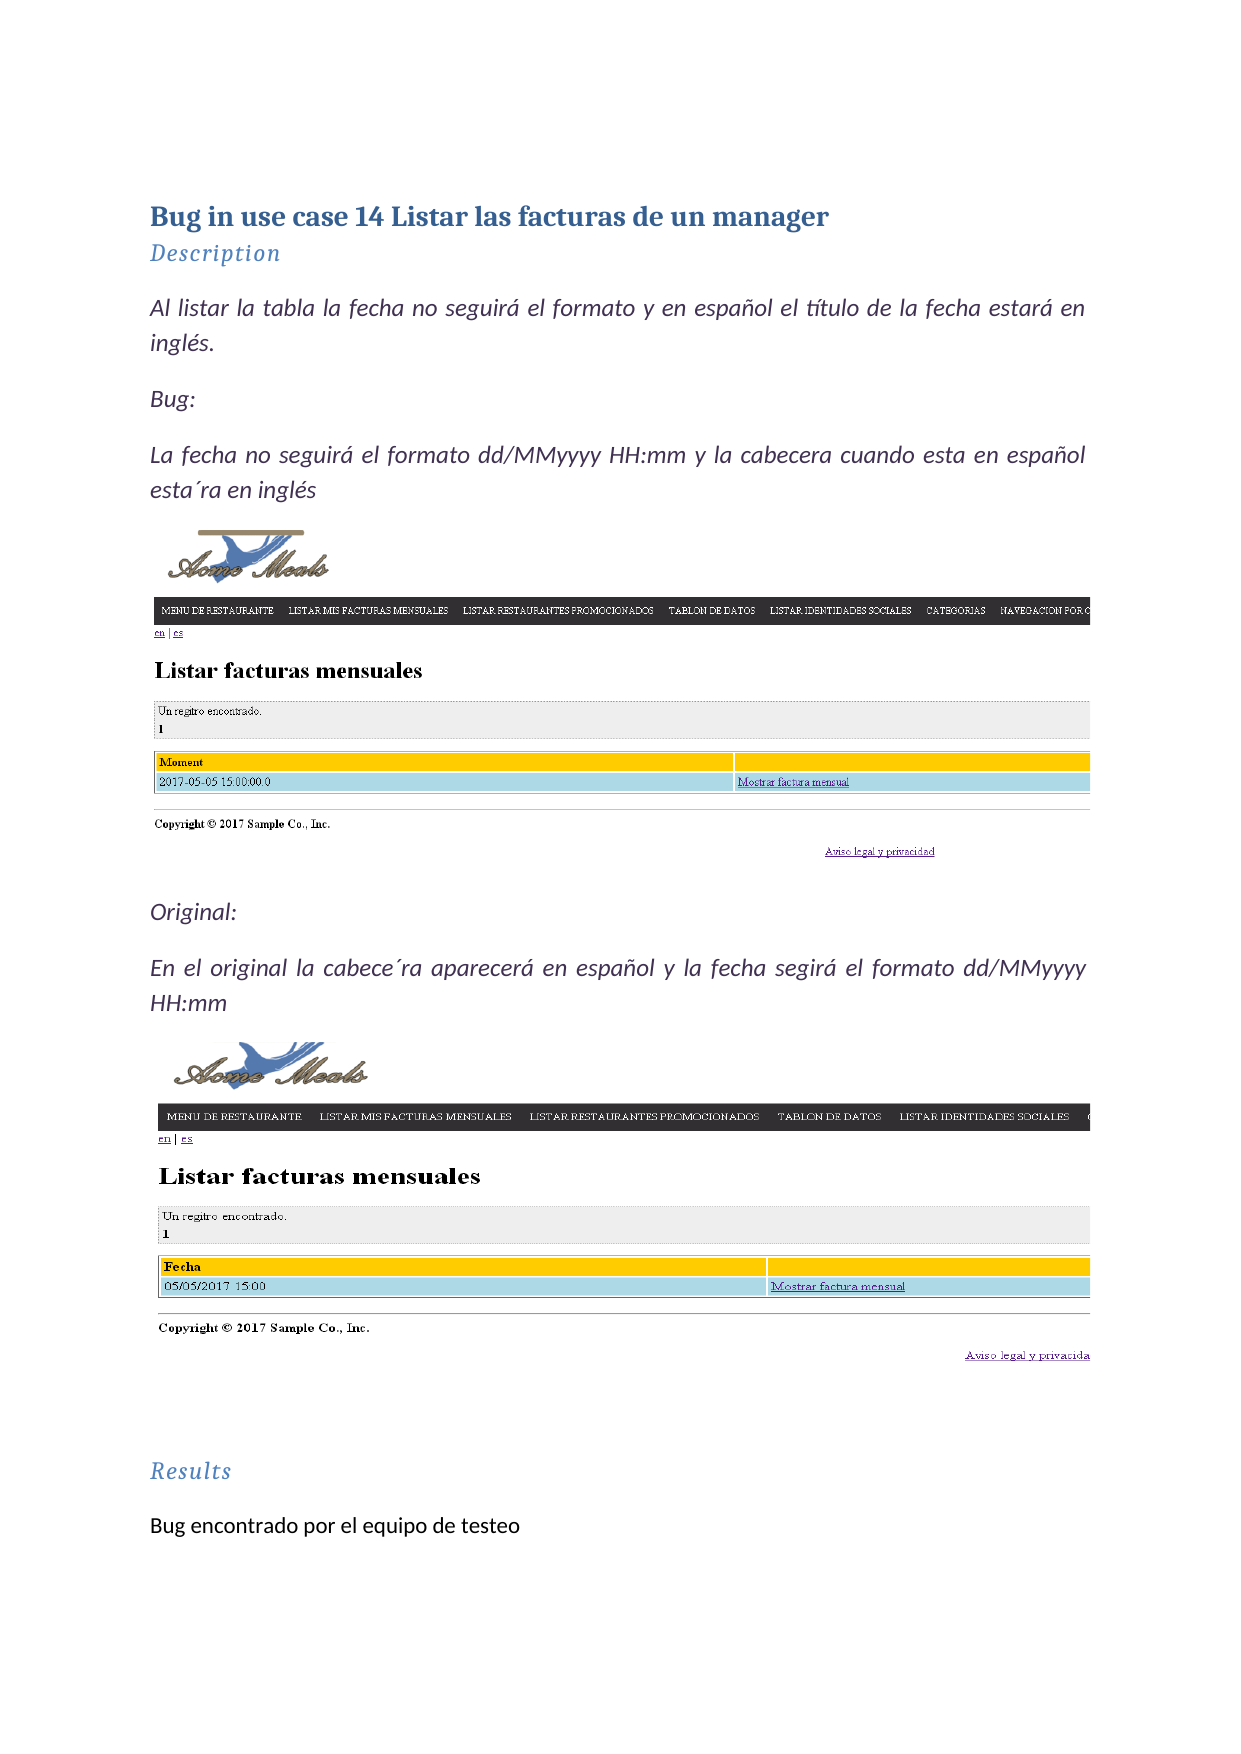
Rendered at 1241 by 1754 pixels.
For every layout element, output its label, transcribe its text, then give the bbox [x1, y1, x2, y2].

subtitle Description [150, 238, 1090, 267]
text Bug: [150, 383, 1090, 414]
text La fecha no seguirá el formato dd/MMyyyy HH:mm y la cabecera cuando esta en español esta´ra en inglés [150, 439, 1090, 504]
text Bug encontrado por el equipo de testeo [150, 1511, 1090, 1539]
text Original: [150, 896, 1090, 927]
text Al listar la tabla la fecha no seguirá el formato y en español el título de la fecha estará en inglés. [150, 292, 1090, 358]
text En el original la cabece´ra aparecerá en español y la fecha segirá el formato dd/MMyyyy HH:mm [150, 952, 1090, 1018]
picture [150, 1042, 1091, 1432]
subtitle Results [150, 1457, 1090, 1486]
picture [150, 530, 1091, 871]
subtitle Bug in use case 14 Listar las facturas de un manager [150, 200, 1090, 233]
